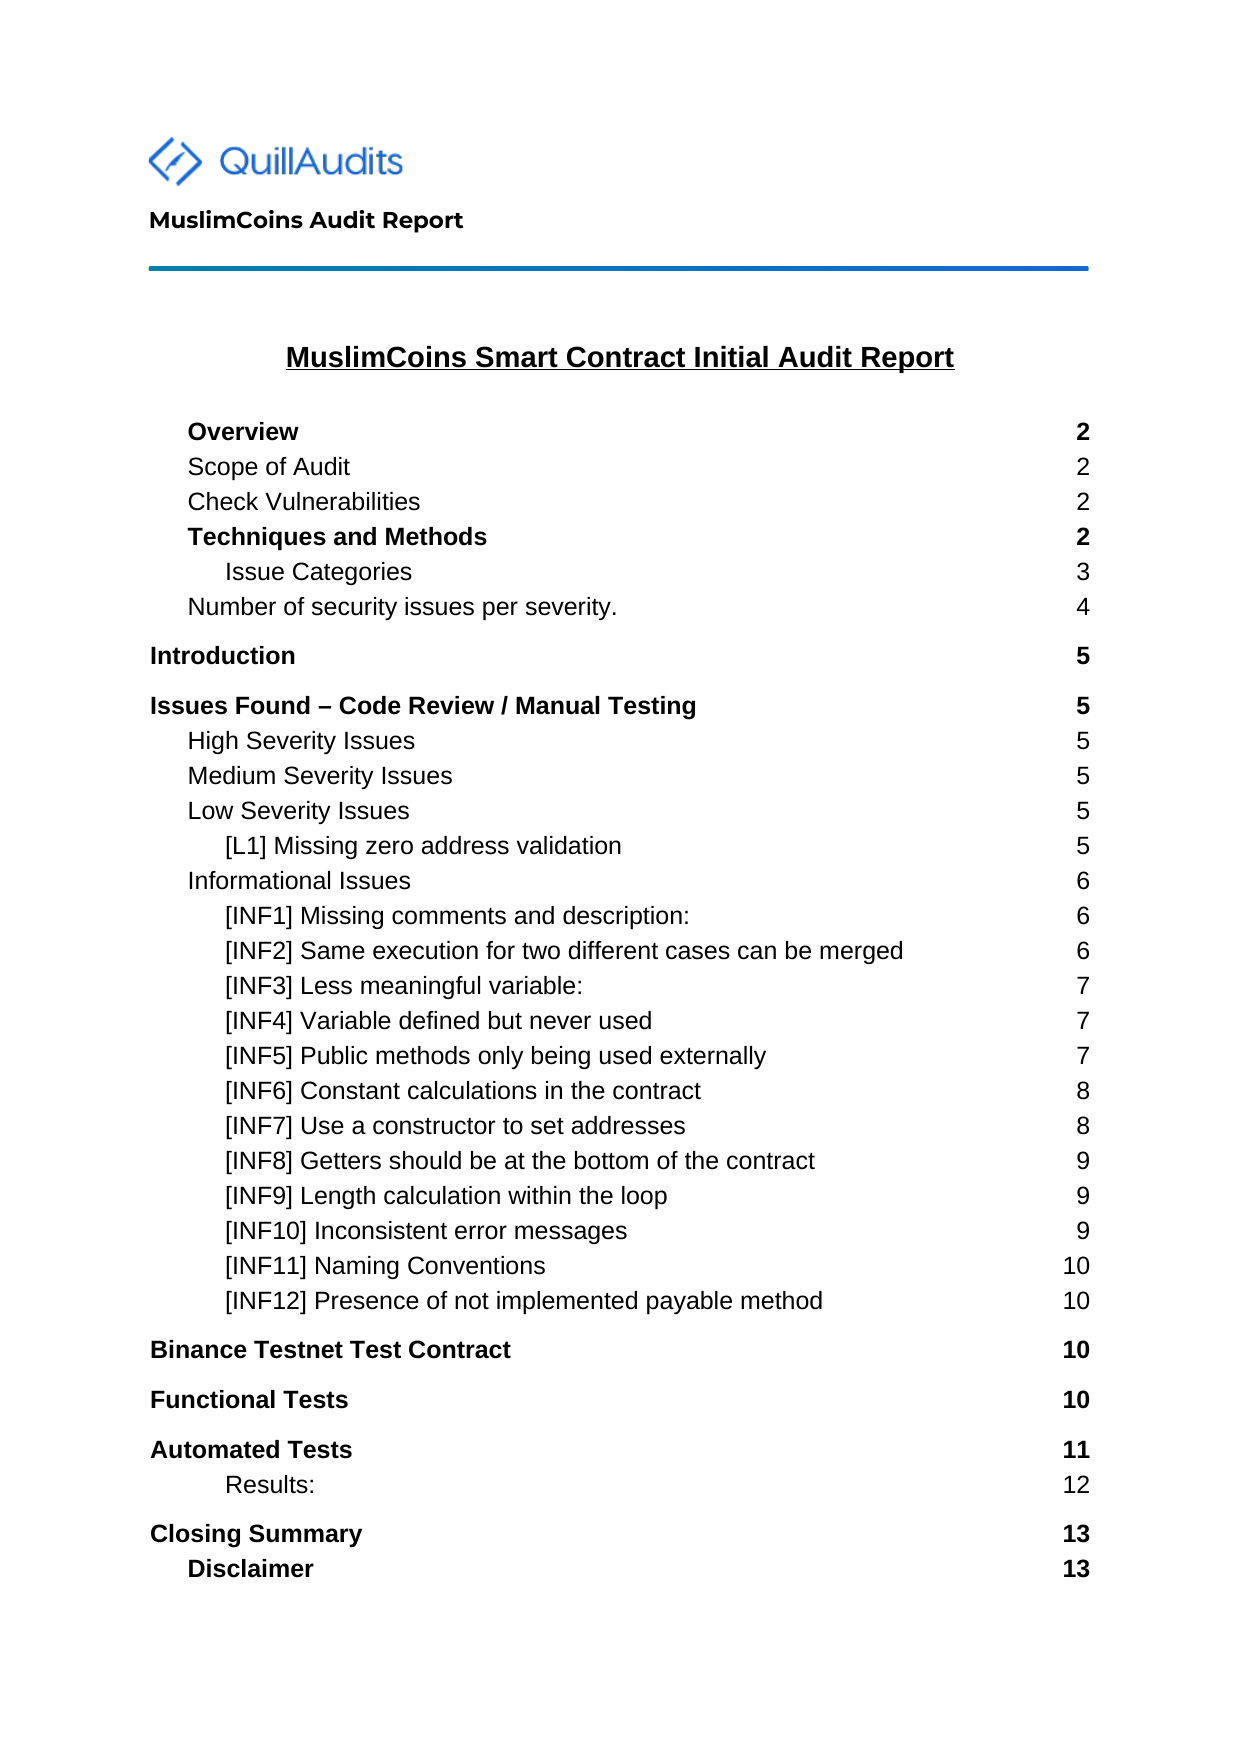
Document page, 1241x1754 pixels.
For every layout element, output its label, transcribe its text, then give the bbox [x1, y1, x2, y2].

text MuslimCoins Smart Contract Initial Audit Report [150, 340, 1090, 373]
picture [440, 266, 1089, 271]
picture [148, 137, 403, 186]
